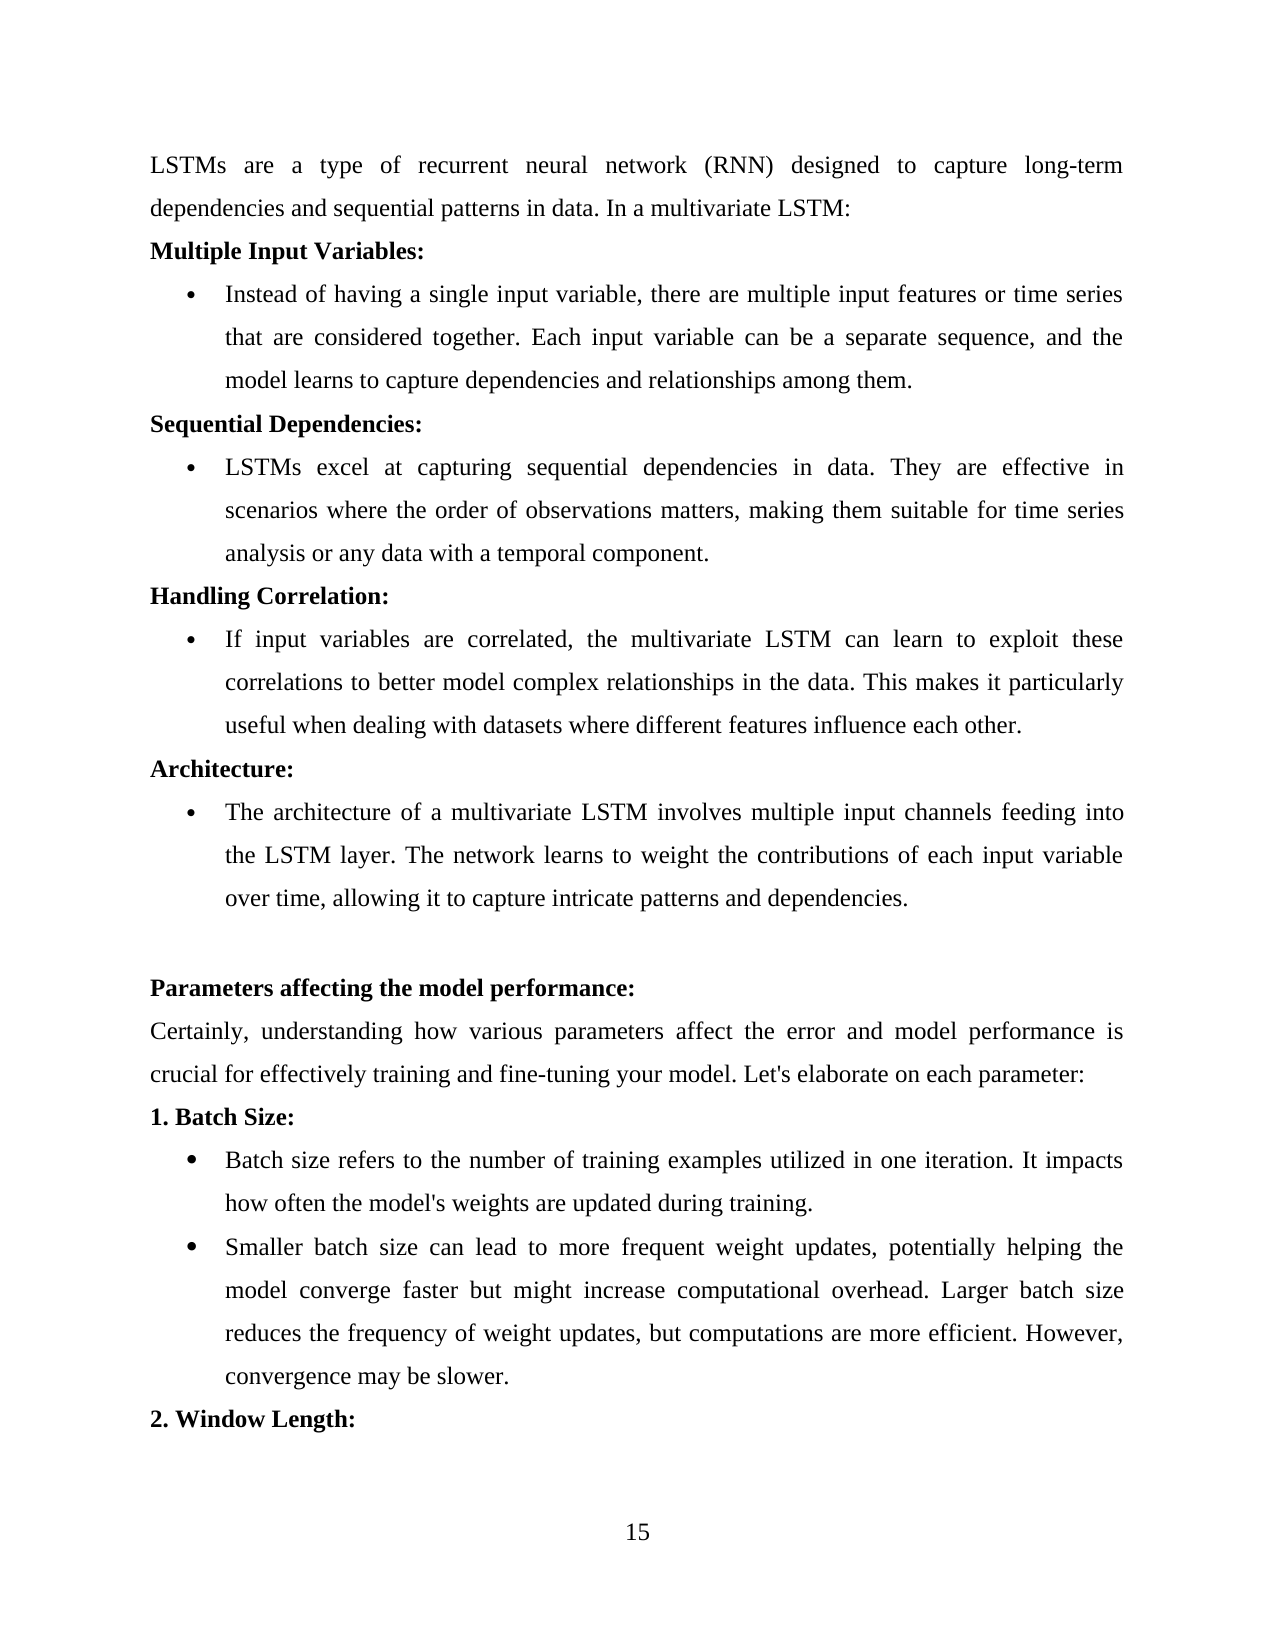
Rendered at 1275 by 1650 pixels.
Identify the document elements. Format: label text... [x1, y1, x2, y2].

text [150, 150, 1125, 222]
text Multiple Input Variables: [150, 236, 1125, 265]
list Smaller batch size can lead to more frequent weight updates, potentially helping the model converge faster but might increase computational overhead. Larger batch size reduces the frequency of weight updates, but computations are more efficient. However, convergence may be slower. [187, 1232, 1125, 1390]
list The architecture of a multivariate LSTM involves multiple input channels feeding into the LSTM layer. The network learns to weight the contributions of each input variable over time, allowing it to capture intricate patterns and dependencies. [187, 797, 1125, 912]
text Certainly, understanding how various parameters affect the error and model performance is crucial for effectively training and fine-tuning your model. Let's elaborate on each parameter: [150, 1016, 1125, 1088]
list LSTMs excel at capturing sequential dependencies in data. They are effective in scenarios where the order of observations matters, making them suitable for time series analysis or any data with a temporal component. [187, 452, 1125, 567]
text 2. Window Length: [150, 1404, 1125, 1433]
text Handling Correlation: [150, 581, 1125, 610]
text Architecture: [150, 754, 1125, 782]
list Instead of having a single input variable, there are multiple input features or time series that are considered together. Each input variable can be a separate sequence, and the model learns to capture dependencies and relationships among them. [187, 279, 1125, 394]
text Sequential Dependencies: [150, 409, 1125, 437]
list Batch size refers to the number of training examples utilized in one iteration. It impacts how often the model's weights are updated during training. [187, 1145, 1125, 1217]
text 1. Batch Size: [150, 1102, 1125, 1131]
list If input variables are correlated, the multivariate LSTM can learn to exploit these correlations to better model complex relationships in the data. This makes it particularly useful when dealing with datasets where different features influence each other. [187, 624, 1125, 739]
text Parameters affecting the model performance: [150, 973, 1125, 1002]
